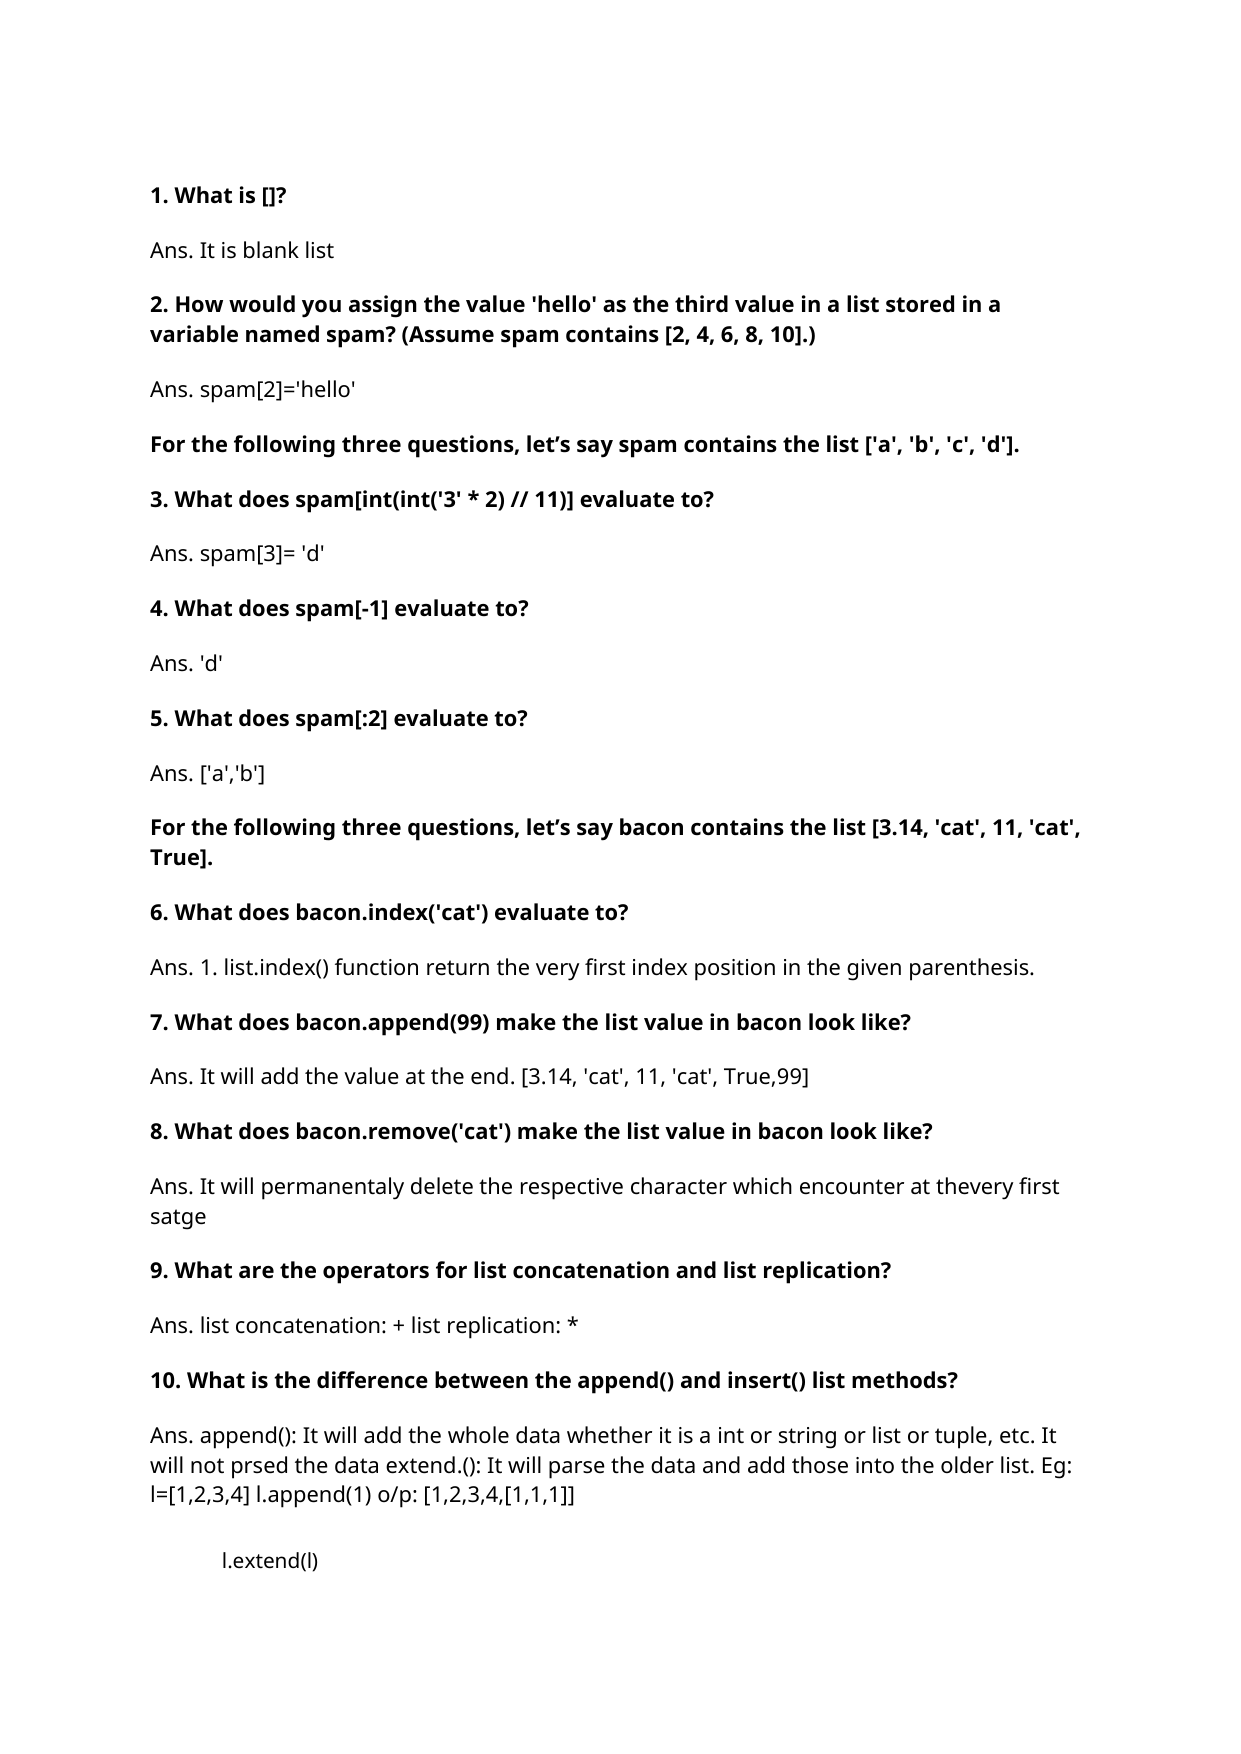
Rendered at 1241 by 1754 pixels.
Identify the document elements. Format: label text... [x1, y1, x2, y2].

text Ans. list concatenation: + list replication: * [150, 1310, 1090, 1340]
text 3. What does spam[int(int('3' * 2) // 11)] evaluate to? [150, 483, 1090, 513]
text Ans. spam[2]='hello' [150, 374, 1090, 404]
text Ans. 1. list.index() function return the very first index position in the given parenthesis. [150, 952, 1090, 981]
text 2. How would you assign the value 'hello' as the third value in a list stored in a variable named spam? (Assume spam contains [2, 4, 6, 8, 10].) [150, 289, 1090, 349]
text Ans. It will permanentaly delete the respective character which encounter at thevery first satge [150, 1171, 1090, 1230]
text 1. What is []? [150, 150, 1090, 209]
text Ans. spam[3]= 'd' [150, 538, 1090, 568]
text l.extend(l) [200, 1547, 1040, 1575]
text 5. What does spam[:2] evaluate to? [150, 703, 1090, 732]
text For the following three questions, let’s say bacon contains the list [3.14, 'cat', 11, 'cat', True]. [150, 812, 1090, 872]
text 6. What does bacon.index('cat') evaluate to? [150, 897, 1090, 927]
text 9. What are the operators for list concatenation and list replication? [150, 1255, 1090, 1285]
text 7. What does bacon.append(99) make the list value in bacon look like? [150, 1006, 1090, 1036]
text Ans. It is blank list [150, 234, 1090, 264]
text Ans. 'd' [150, 648, 1090, 678]
text Ans. append(): It will add the whole data whether it is a int or string or list or tuple, etc. It will not prsed the data extend.(): It will parse the data and add those into the older list. Eg: l=[1,2,3,4] l.append(1) o/p: [1,2,3,4,[1,1,1]] [150, 1420, 1090, 1509]
text 8. What does bacon.remove('cat') make the list value in bacon look like? [150, 1116, 1090, 1146]
text Ans. ['a','b'] [150, 757, 1090, 787]
text For the following three questions, let’s say spam contains the list ['a', 'b', 'c', 'd']. [150, 429, 1090, 458]
text Ans. It will add the value at the end. [3.14, 'cat', 11, 'cat', True,99] [150, 1061, 1090, 1091]
text 4. What does spam[-1] evaluate to? [150, 593, 1090, 623]
text 10. What is the difference between the append() and insert() list methods? [150, 1365, 1090, 1395]
